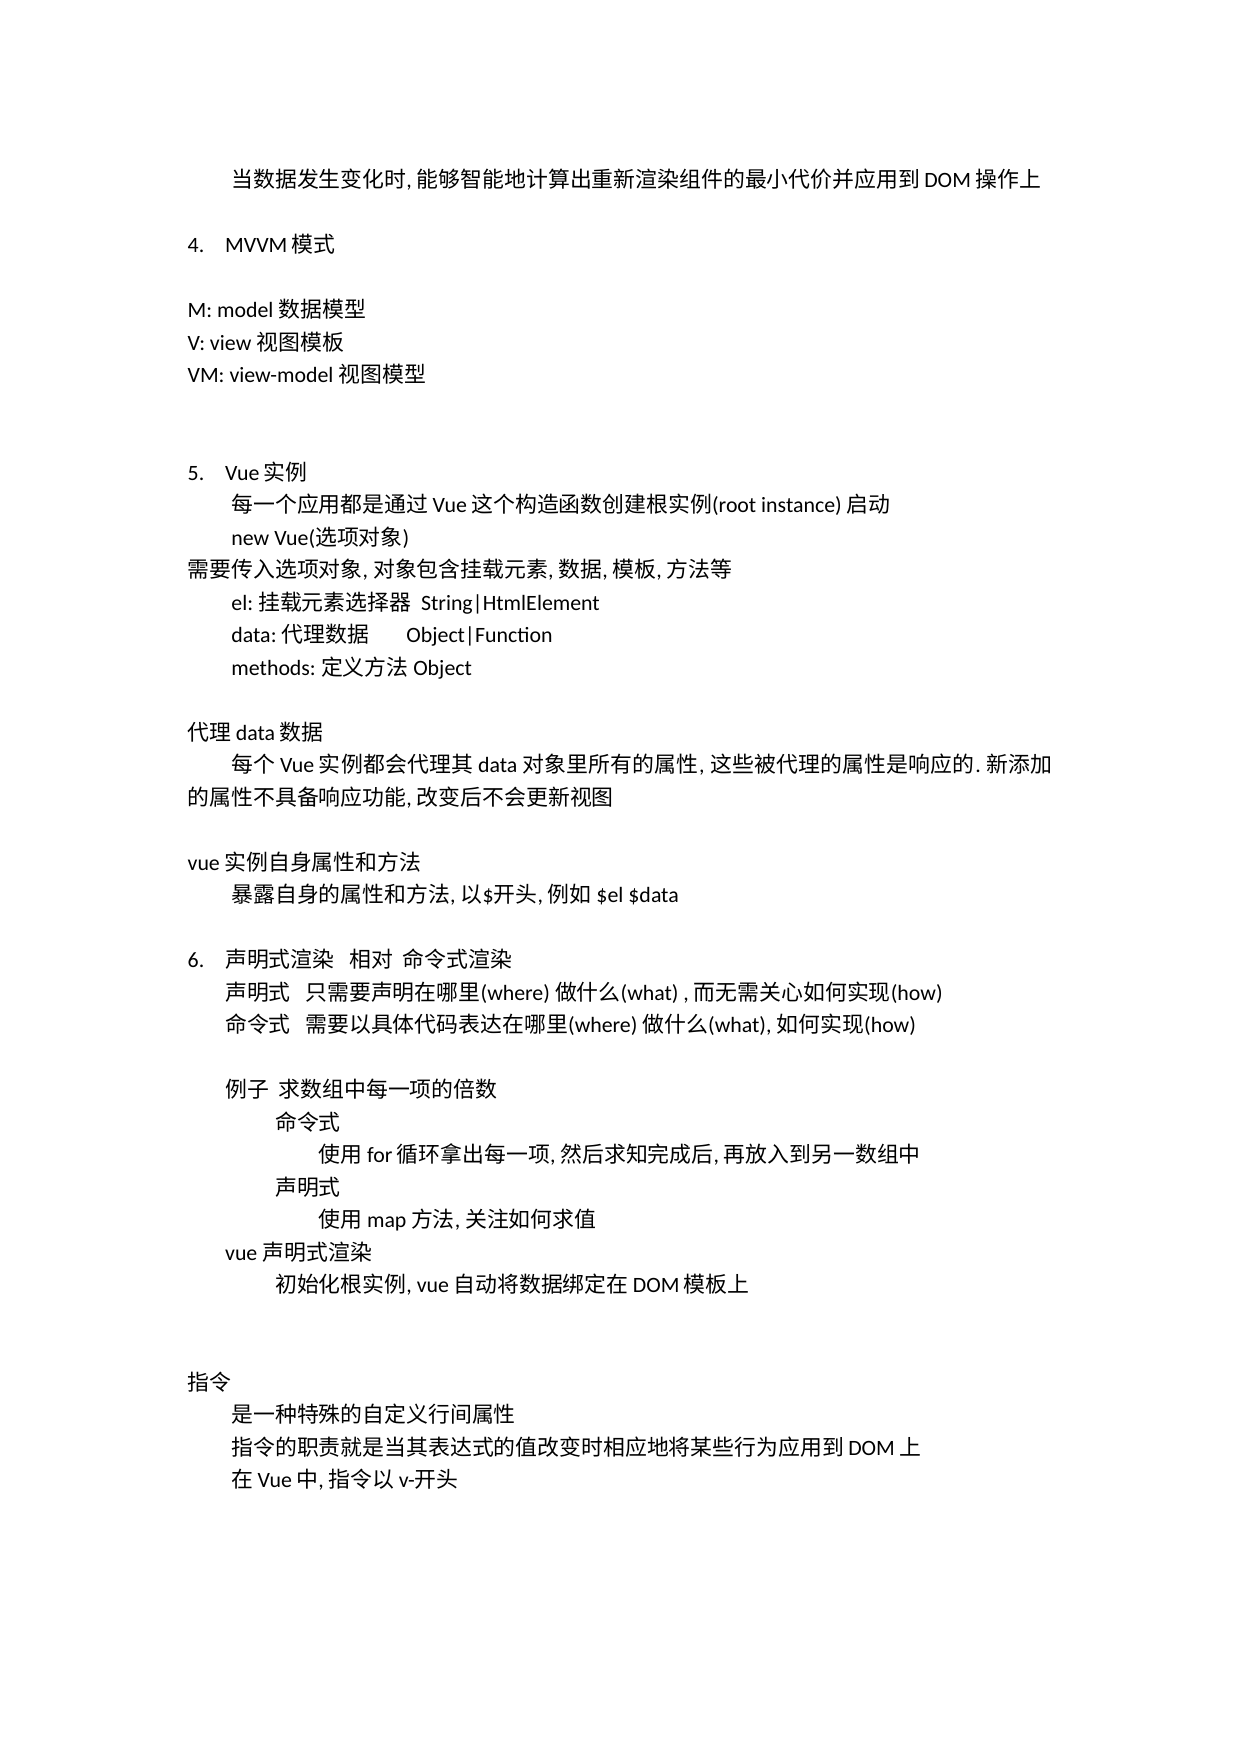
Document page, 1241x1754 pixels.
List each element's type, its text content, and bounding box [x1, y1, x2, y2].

text 是一种特殊的自定义行间属性 [187, 1397, 1053, 1429]
text 暴露自身的属性和方法, 以$开头, 例如 $el $data [187, 877, 1053, 909]
text VM: view-model 视图模型 [187, 357, 1053, 389]
text 命令式 需要以具体代码表达在哪里(where) 做什么(what), 如何实现(how) [225, 1007, 1053, 1039]
text 每一个应用都是通过Vue这个构造函数创建根实例(root instance) 启动 [187, 487, 1053, 519]
text 初始化根实例, vue自动将数据绑定在DOM模板上 [225, 1267, 1053, 1299]
text el: 挂载元素选择器 String|HtmlElement [187, 584, 1053, 617]
text 命令式 [225, 1104, 1053, 1137]
text methods: 定义方法 Object [187, 649, 1053, 682]
text 使用for循环拿出每一项, 然后求知完成后, 再放入到另一数组中 [225, 1137, 1053, 1169]
text 每个Vue实例都会代理其data对象里所有的属性, 这些被代理的属性是响应的. 新添加的属性不具备响应功能, 改变后不会更新视图 [187, 747, 1053, 812]
text new Vue(选项对象) [187, 519, 1053, 552]
list 声明式渲染 相对 命令式渲染 [187, 942, 1053, 974]
text 指令 [187, 1364, 1053, 1397]
text V: view 视图模板 [187, 324, 1053, 357]
text 在Vue中, 指令以v-开头 [187, 1462, 1053, 1494]
text vue 声明式渲染 [225, 1234, 1053, 1267]
text 声明式 [225, 1169, 1053, 1202]
text 使用map方法, 关注如何求值 [225, 1202, 1053, 1234]
text M: model 数据模型 [187, 292, 1053, 324]
text 声明式 只需要声明在哪里(where) 做什么(what) , 而无需关心如何实现(how) [225, 974, 1053, 1007]
text 代理data数据 [187, 714, 1053, 747]
text data: 代理数据 Object|Function [187, 617, 1053, 649]
text 需要传入选项对象, 对象包含挂载元素, 数据, 模板, 方法等 [187, 552, 1053, 584]
text 当数据发生变化时, 能够智能地计算出重新渲染组件的最小代价并应用到DOM操作上 [187, 162, 1053, 194]
list MVVM模式 [187, 227, 1053, 259]
text 指令的职责就是当其表达式的值改变时相应地将某些行为应用到DOM上 [187, 1429, 1053, 1462]
text vue实例自身属性和方法 [187, 844, 1053, 877]
text 例子 求数组中每一项的倍数 [225, 1072, 1053, 1104]
list Vue实例 [187, 454, 1053, 487]
